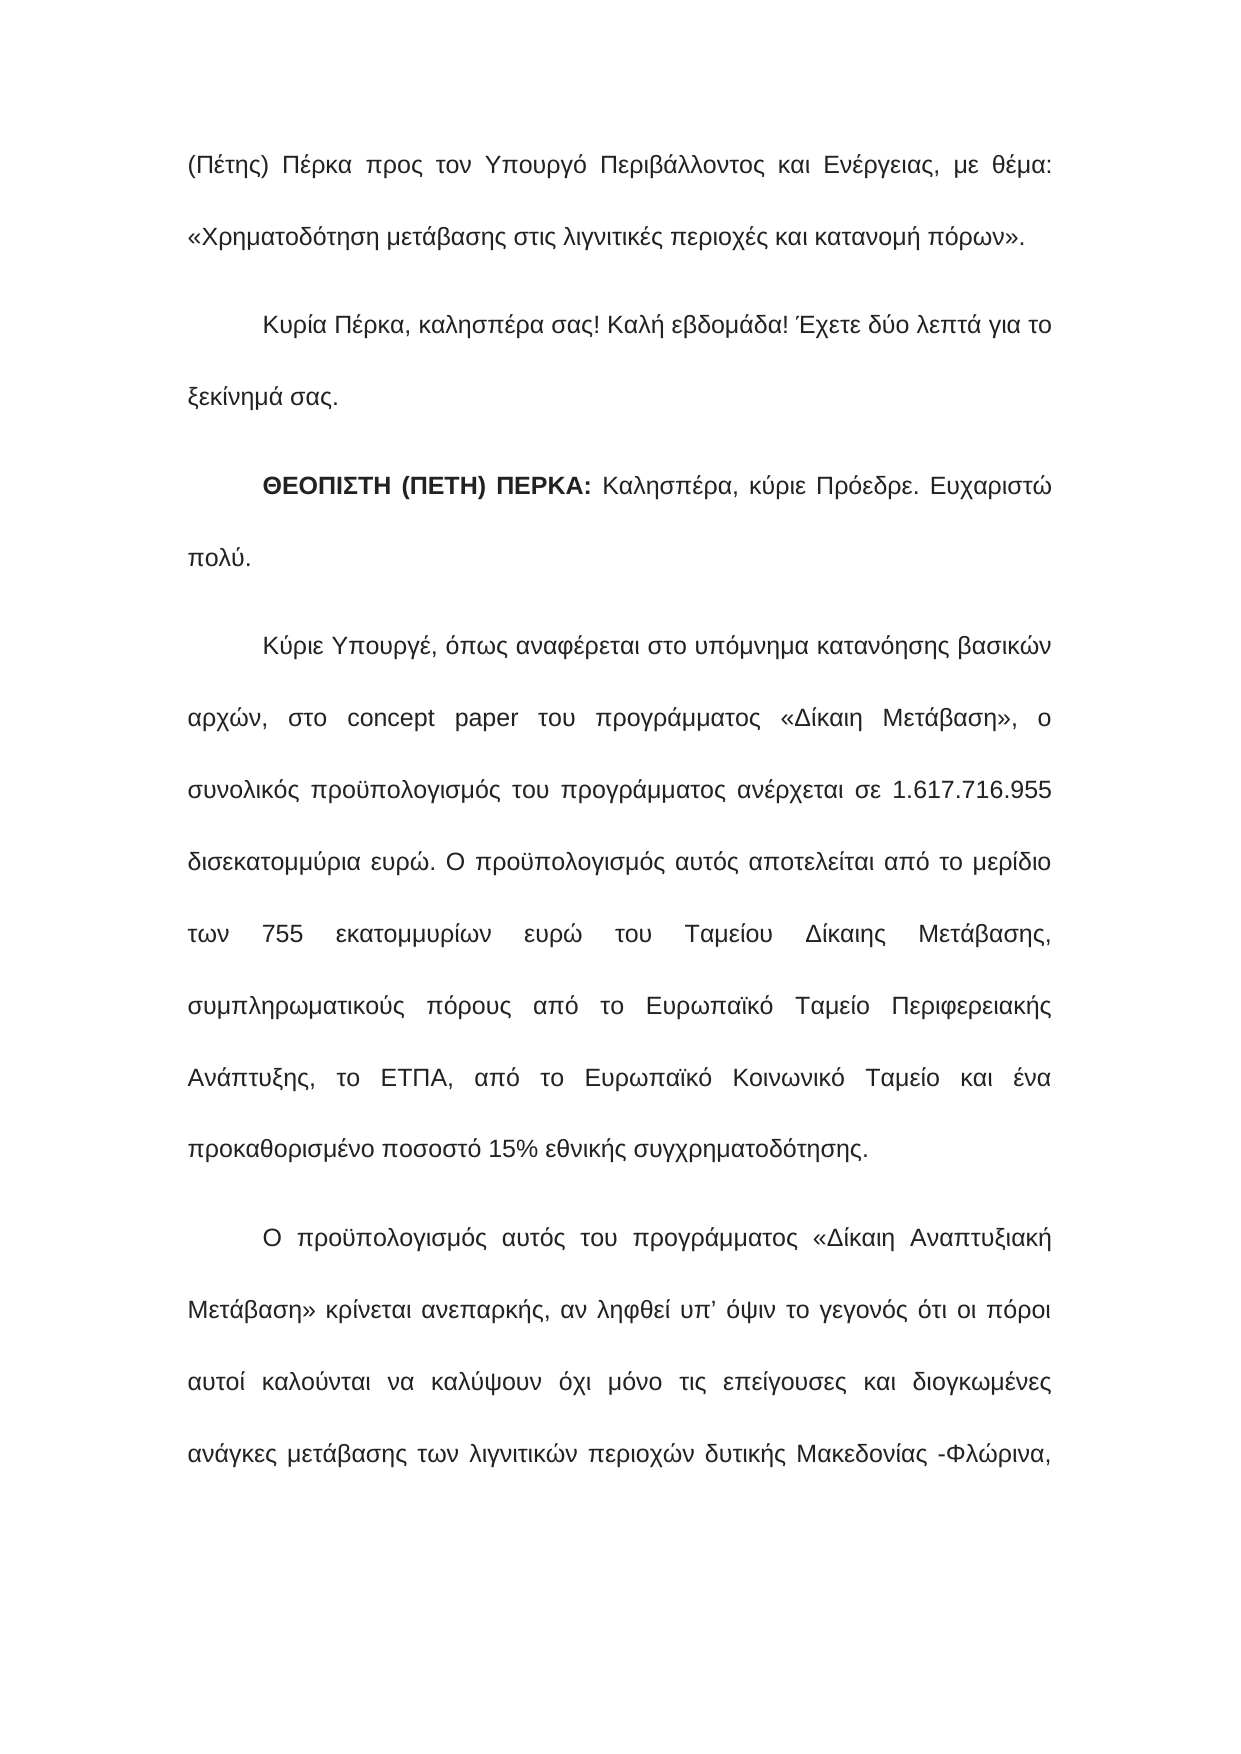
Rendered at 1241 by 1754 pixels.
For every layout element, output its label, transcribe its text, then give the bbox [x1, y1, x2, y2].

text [187, 1223, 1053, 1467]
text Κυρία Πέρκα, καλησπέρα σας! Καλή εβδομάδα! Έχετε δύο λεπτά για το ξεκίνημά σας. [187, 310, 1053, 411]
text ΘΕΟΠΙΣΤΗ (ΠΕΤΗ) ΠΕΡΚΑ: Καλησπέρα, κύριε Πρόεδρε. Ευχαριστώ πολύ. [187, 471, 1053, 571]
text Κύριε Υπουργέ, όπως αναφέρεται στο υπόμνημα κατανόησης βασικών αρχών, στο concept paper του προγράμματος «Δίκαιη Μετάβαση», ο συνολικός προϋπολογισμός του προγράμματος ανέρχεται σε 1.617.716.955 δισεκατομμύρια ευρώ. Ο προϋπολογισμός αυτός αποτελείται από το μερίδιο των 755 εκατομμυρίων ευρώ του Ταμείου Δίκαιης Μετάβασης, συμπληρωματικούς πόρους από το Ευρωπαϊκό Ταμείο Περιφερειακής Ανάπτυξης, το ΕΤΠΑ, από το Ευρωπαϊκό Κοινωνικό Ταμείο και ένα προκαθορισμένο ποσοστό 15% εθνικής συγχρηματοδότησης. [187, 631, 1053, 1163]
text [187, 150, 1053, 251]
